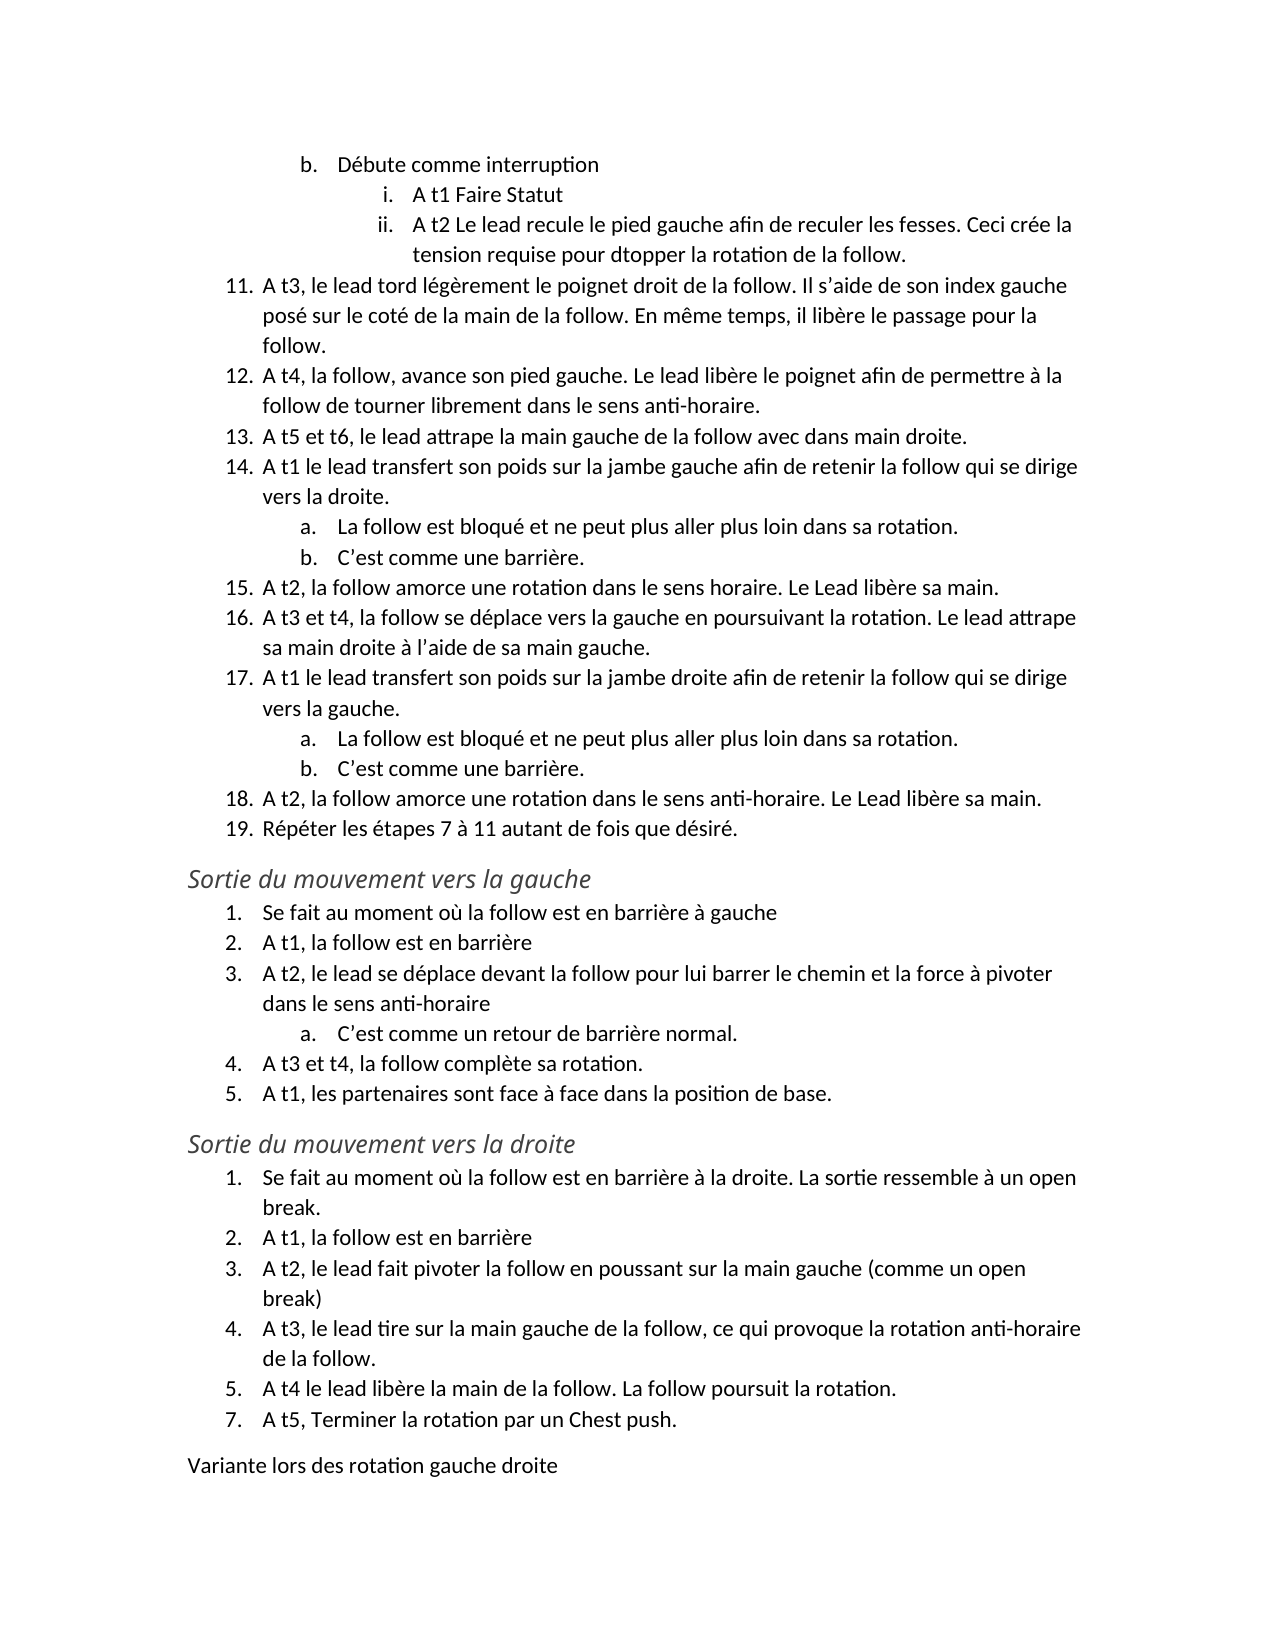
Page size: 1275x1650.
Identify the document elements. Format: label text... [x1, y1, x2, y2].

list La follow est bloqué et ne peut plus aller plus loin dans sa rotation. [300, 512, 1087, 541]
list A t3 et t4, la follow complète sa rotation. [225, 1049, 1087, 1077]
list A t2, le lead se déplace devant la follow pour lui barrer le chemin et la force à pivoter dans le sens anti-horaire [225, 959, 1087, 1017]
list A t1, les partenaires sont face à face dans la position de base. [225, 1079, 1087, 1107]
list A t4 le lead libère la main de la follow. La follow poursuit la rotation. [225, 1374, 1087, 1403]
list La follow est bloqué et ne peut plus aller plus loin dans sa rotation. [300, 724, 1087, 752]
list Se fait au moment où la follow est en barrière à gauche [225, 898, 1087, 926]
list A t4, la follow, avance son pied gauche. Le lead libère le poignet afin de permettre à la follow de tourner librement dans le sens anti-horaire. [225, 361, 1087, 420]
list A t2, la follow amorce une rotation dans le sens anti-horaire. Le Lead libère sa main. [225, 784, 1087, 812]
list A t1 Faire Statut [394, 180, 1087, 208]
list A t1, la follow est en barrière [225, 928, 1087, 956]
list C’est comme une barrière. [300, 754, 1087, 782]
list Débute comme interruption [300, 150, 1087, 178]
list A t3 et t4, la follow se déplace vers la gauche en poursuivant la rotation. Le lead attrape sa main droite à l’aide de sa main gauche. [225, 603, 1087, 661]
list A t1 le lead transfert son poids sur la jambe droite afin de retenir la follow qui se dirige vers la gauche. [225, 663, 1087, 722]
list C’est comme une barrière. [300, 543, 1087, 571]
list A t1, la follow est en barrière [225, 1223, 1087, 1252]
list A t2, la follow amorce une rotation dans le sens horaire. Le Lead libère sa main. [225, 573, 1087, 601]
list A t2, le lead fait pivoter la follow en poussant sur la main gauche (comme un open break) [225, 1254, 1087, 1312]
list A t5, Terminer la rotation par un Chest push. [225, 1405, 1087, 1433]
list A t3, le lead tord légèrement le poignet droit de la follow. Il s’aide de son index gauche posé sur le coté de la main de la follow. En même temps, il libère le passage pour la follow. [225, 271, 1087, 359]
list A t3, le lead tire sur la main gauche de la follow, ce qui provoque la rotation anti-horaire de la follow. [225, 1314, 1087, 1372]
list A t5 et t6, le lead attrape la main gauche de la follow avec dans main droite. [225, 422, 1087, 450]
list Répéter les étapes 7 à 11 autant de fois que désiré. [225, 814, 1087, 843]
text Variante lors des rotation gauche droite [187, 1452, 1087, 1480]
list A t2 Le lead recule le pied gauche afin de reculer les fesses. Ceci crée la tension requise pour dtopper la rotation de la follow. [394, 210, 1087, 269]
list A t1 le lead transfert son poids sur la jambe gauche afin de retenir la follow qui se dirige vers la droite. [225, 452, 1087, 510]
subtitle Sortie du mouvement vers la droite [187, 1126, 1087, 1160]
list Se fait au moment où la follow est en barrière à la droite. La sortie ressemble à un open break. [225, 1163, 1087, 1221]
subtitle Sortie du mouvement vers la gauche [187, 861, 1087, 896]
list C’est comme un retour de barrière normal. [300, 1019, 1087, 1047]
